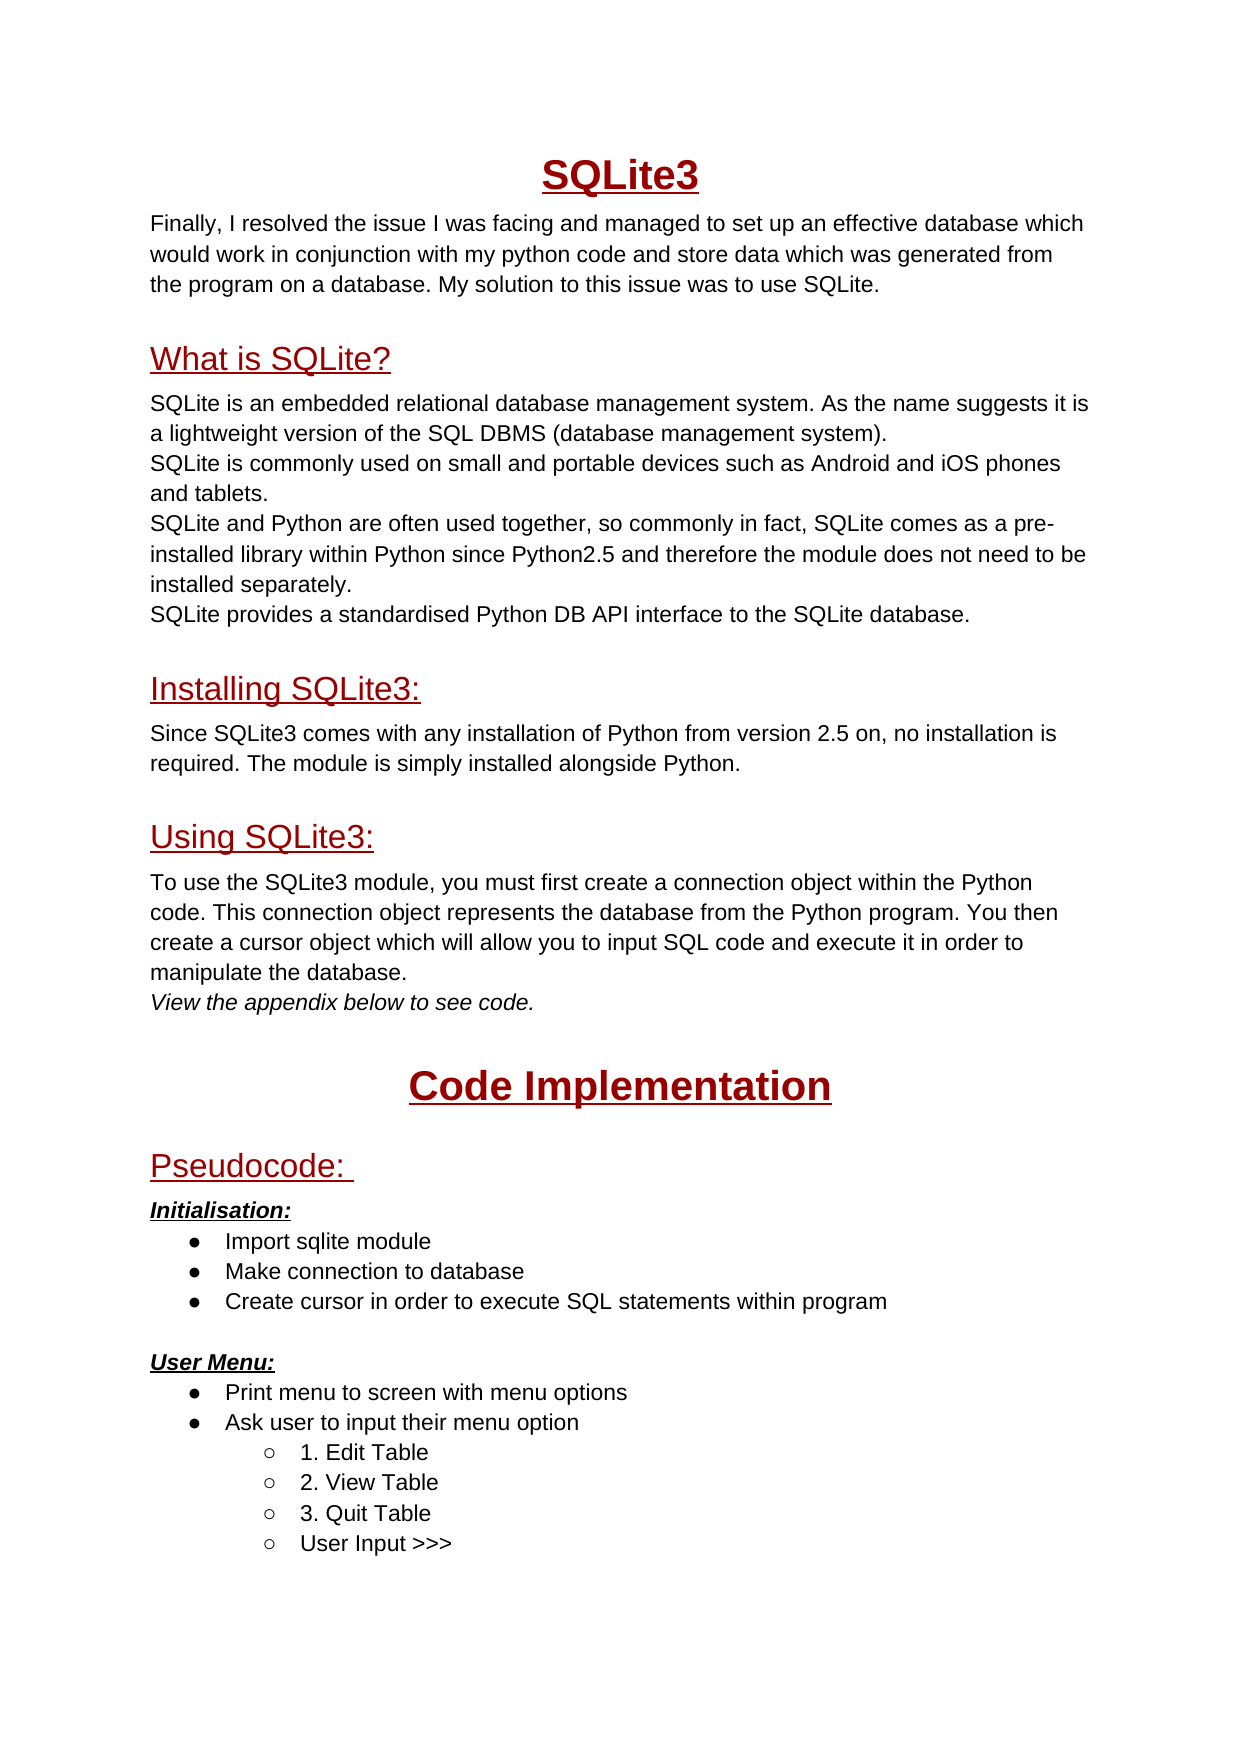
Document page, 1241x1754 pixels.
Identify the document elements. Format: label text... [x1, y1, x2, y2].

subtitle Pseudocode: [150, 1147, 1090, 1185]
subtitle Using SQLite3: [150, 817, 1090, 856]
list 1. Edit Table [262, 1439, 1090, 1466]
subtitle Installing SQLite3: [150, 669, 1090, 707]
text Since SQLite3 comes with any installation of Python from version 2.5 on, no installation is required. The module is simply installed alongside Python. [150, 719, 1090, 776]
subtitle What is SQLite? [150, 338, 1090, 377]
text SQLite is an embedded relational database management system. As the name suggests it is a lightweight version of the SQL DBMS (database management system). [150, 389, 1090, 446]
subtitle Code Implementation [150, 1061, 1090, 1109]
list 2. View Table [262, 1469, 1090, 1496]
list Import sqlite module [187, 1228, 1090, 1254]
text User Menu: [150, 1348, 1090, 1375]
list Make connection to database [187, 1258, 1090, 1284]
text SQLite and Python are often used together, so commonly in fact, SQLite comes as a pre-installed library within Python since Python2.5 and therefore the module does not need to be installed separately. [150, 510, 1090, 597]
text SQLite provides a standardised Python DB API interface to the SQLite database. [150, 601, 1090, 627]
list 3. Quit Table [262, 1499, 1090, 1526]
text SQLite is commonly used on small and portable devices such as Android and iOS phones and tablets. [150, 450, 1090, 506]
list Print menu to screen with menu options [187, 1379, 1090, 1405]
text Initialisation: [150, 1197, 1090, 1224]
list User Input >>> [262, 1530, 1090, 1556]
text To use the SQLite3 module, you must first create a connection object within the Python code. This connection object represents the database from the Python program. You then create a cursor object which will allow you to input SQL code and execute it in order to manipulate the database. [150, 868, 1090, 985]
list Create cursor in order to execute SQL statements within program [187, 1288, 1090, 1314]
list Ask user to input their menu option [187, 1409, 1090, 1435]
subtitle SQLite3 [150, 150, 1090, 198]
text View the appendix below to see code. [150, 989, 1090, 1016]
text Finally, I resolved the issue I was facing and managed to set up an effective database which would work in conjunction with my python code and store data which was generated from the program on a database. My solution to this issue was to use SQLite. [150, 210, 1090, 297]
